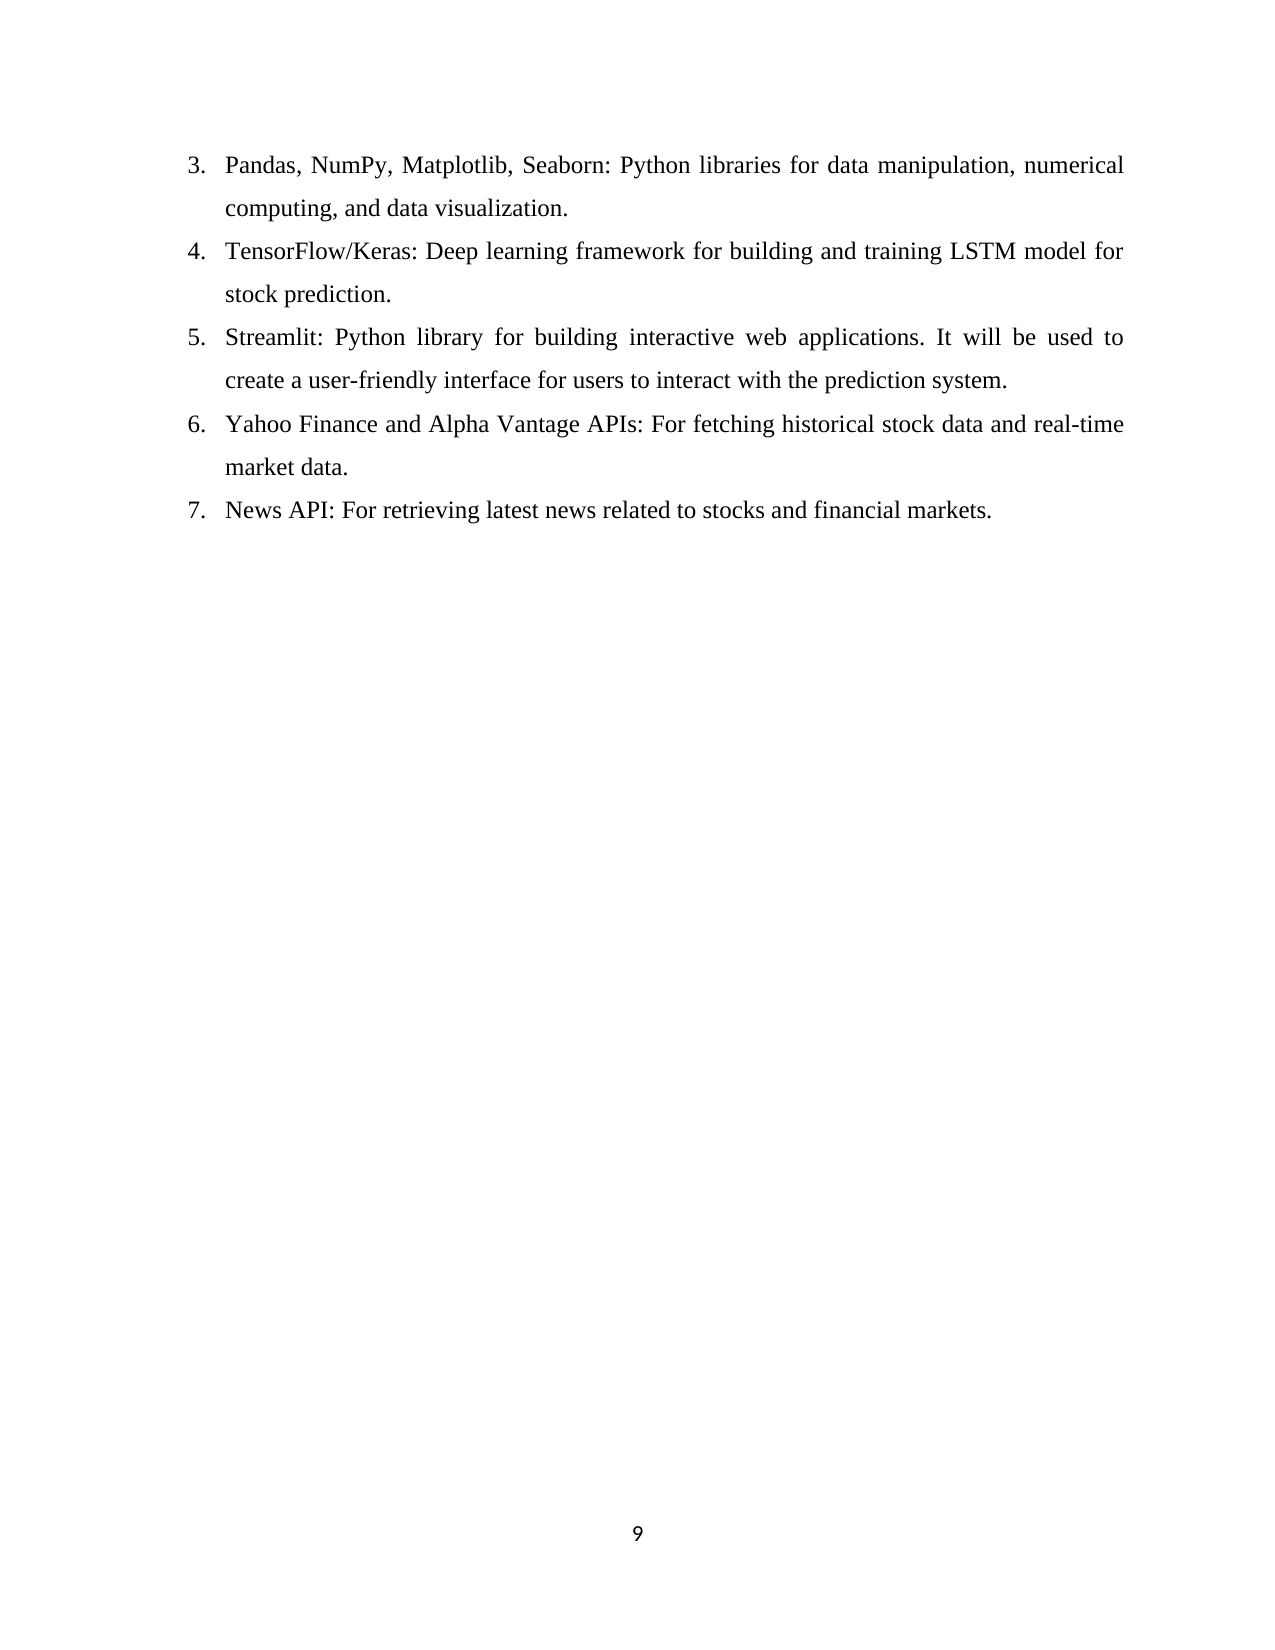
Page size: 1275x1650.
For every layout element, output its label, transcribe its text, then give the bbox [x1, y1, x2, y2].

list Streamlit: Python library for building interactive web applications. It will be used to create a user-friendly interface for users to interact with the prediction system. [187, 322, 1125, 394]
list Pandas, NumPy, Matplotlib, Seaborn: Python libraries for data manipulation, numerical computing, and data visualization. [187, 150, 1125, 222]
list News API: For retrieving latest news related to stocks and financial markets. [187, 495, 1125, 524]
list Yahoo Finance and Alpha Vantage APIs: For fetching historical stock data and real-time market data. [187, 409, 1125, 481]
list TensorFlow/Keras: Deep learning framework for building and training LSTM model for stock prediction. [187, 236, 1125, 308]
